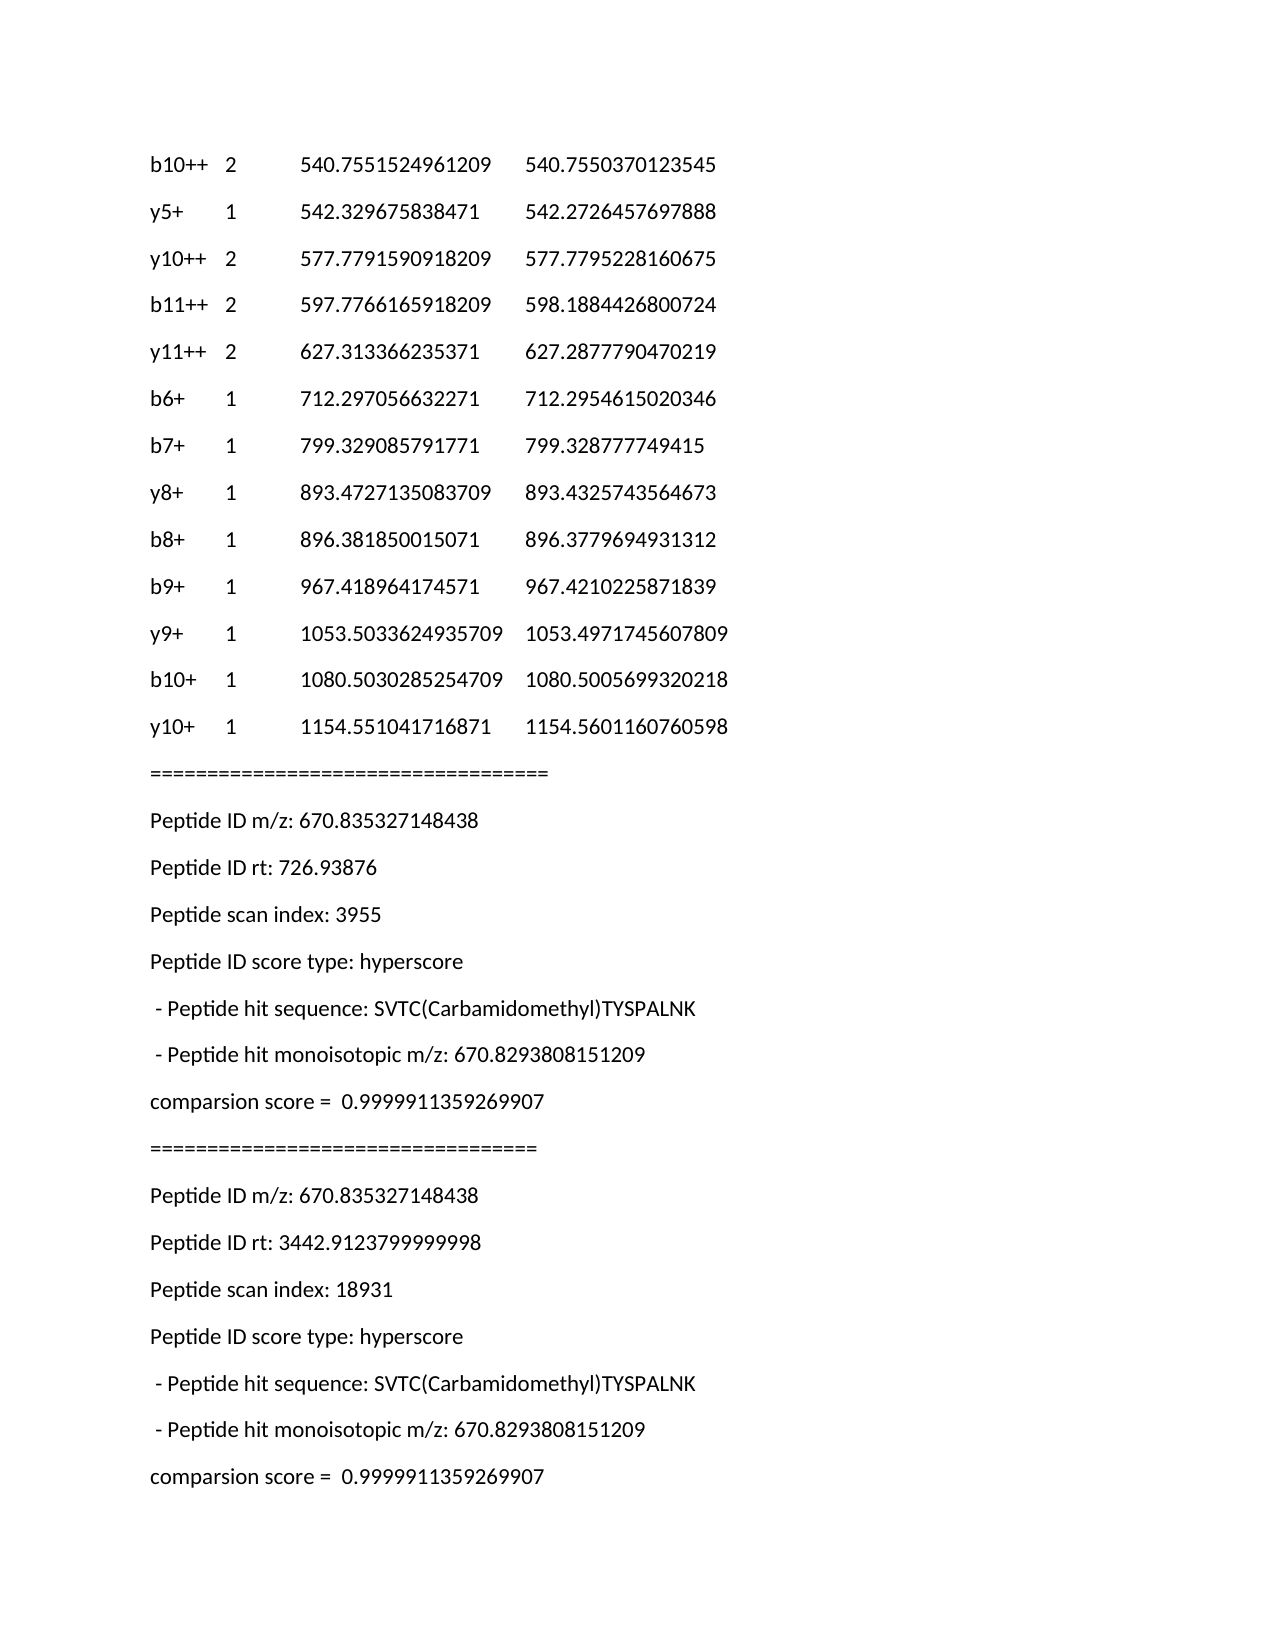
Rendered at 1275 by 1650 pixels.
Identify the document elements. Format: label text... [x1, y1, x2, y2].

text y8+ 1 893.4727135083709 893.4325743564673 [150, 478, 1125, 506]
text Peptide ID rt: 726.93876 [150, 853, 1125, 881]
text - Peptide hit sequence: SVTC(Carbamidomethyl)TYSPALNK [150, 1369, 1125, 1397]
text y9+ 1 1053.5033624935709 1053.4971745607809 [150, 619, 1125, 647]
text b9+ 1 967.418964174571 967.4210225871839 [150, 572, 1125, 600]
text - Peptide hit monoisotopic m/z: 670.8293808151209 [150, 1041, 1125, 1069]
text b11++ 2 597.7766165918209 598.1884426800724 [150, 291, 1125, 319]
text b10+ 1 1080.5030285254709 1080.5005699320218 [150, 666, 1125, 694]
text Peptide ID m/z: 670.835327148438 [150, 806, 1125, 834]
text b10++ 2 540.7551524961209 540.7550370123545 [150, 150, 1125, 178]
text Peptide ID m/z: 670.835327148438 [150, 1181, 1125, 1209]
text Peptide scan index: 18931 [150, 1275, 1125, 1303]
text y11++ 2 627.313366235371 627.2877790470219 [150, 337, 1125, 366]
text =================================== [150, 759, 1125, 787]
text - Peptide hit sequence: SVTC(Carbamidomethyl)TYSPALNK [150, 994, 1125, 1022]
text comparsion score = 0.9999911359269907 [150, 1462, 1125, 1491]
text Peptide ID score type: hyperscore [150, 1322, 1125, 1350]
text b6+ 1 712.297056632271 712.2954615020346 [150, 384, 1125, 412]
text - Peptide hit monoisotopic m/z: 670.8293808151209 [150, 1416, 1125, 1444]
text Peptide ID score type: hyperscore [150, 947, 1125, 975]
text b7+ 1 799.329085791771 799.328777749415 [150, 431, 1125, 459]
text ================================== [150, 1134, 1125, 1162]
text Peptide scan index: 3955 [150, 900, 1125, 928]
text y5+ 1 542.329675838471 542.2726457697888 [150, 197, 1125, 225]
text b8+ 1 896.381850015071 896.3779694931312 [150, 525, 1125, 553]
text Peptide ID rt: 3442.9123799999998 [150, 1228, 1125, 1256]
text y10+ 1 1154.551041716871 1154.5601160760598 [150, 712, 1125, 741]
text comparsion score = 0.9999911359269907 [150, 1087, 1125, 1116]
text y10++ 2 577.7791590918209 577.7795228160675 [150, 244, 1125, 272]
